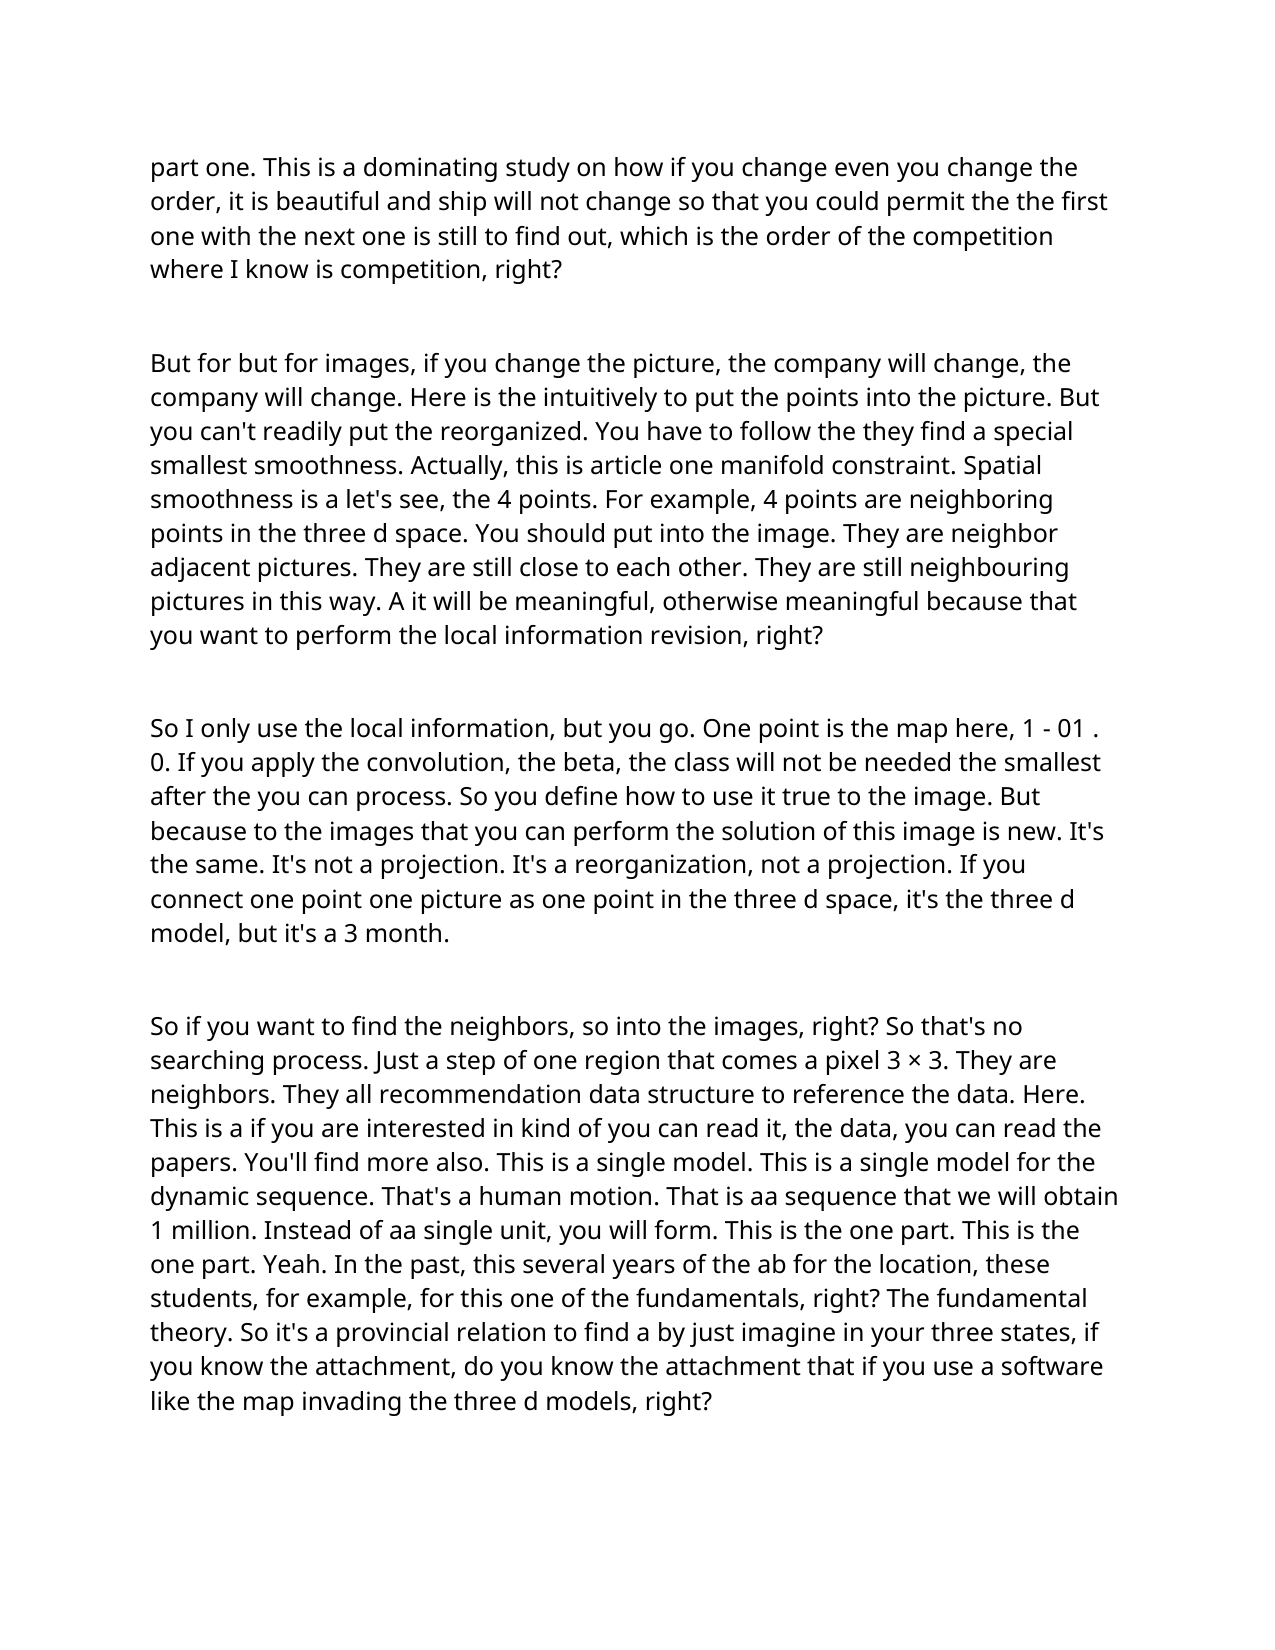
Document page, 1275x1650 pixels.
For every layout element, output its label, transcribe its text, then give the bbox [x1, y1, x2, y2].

text So I only use the local information, but you go. One point is the map here, 1 - 01 . 0. If you apply the convolution, the beta, the class will not be needed the smallest after the you can process. So you define how to use it true to the image. But because to the images that you can perform the solution of this image is new. It's the same. It's not a projection. It's a reorganization, not a projection. If you connect one point one picture as one point in the three d space, it's the three d model, but it's a 3 month. [150, 677, 1125, 949]
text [150, 150, 1125, 286]
text So if you want to find the neighbors, so into the images, right? So that's no searching process. Just a step of one region that comes a pixel 3 × 3. They are neighbors. They all recommendation data structure to reference the data. Here. This is a if you are interested in kind of you can read it, the data, you can read the papers. You'll find more also. This is a single model. This is a single model for the dynamic sequence. That's a human motion. That is aa sequence that we will obtain 1 million. Instead of aa single unit, you will form. This is the one part. This is the one part. Yeah. In the past, this several years of the ab for the location, these students, for example, for this one of the fundamentals, right? The fundamental theory. So it's a provincial relation to find a by just imagine in your three states, if you know the attachment, do you know the attachment that if you use a software like the map invading the three d models, right? [150, 974, 1125, 1417]
text But for but for images, if you change the picture, the company will change, the company will change. Here is the intuitively to put the points into the picture. But you can't readily put the reorganized. You have to follow the they find a special smallest smoothness. Actually, this is article one manifold constraint. Spatial smoothness is a let's see, the 4 points. For example, 4 points are neighboring points in the three d space. You should put into the image. They are neighbor adjacent pictures. They are still close to each other. They are still neighbouring pictures in this way. A it will be meaningful, otherwise meaningful because that you want to perform the local information revision, right? [150, 311, 1125, 652]
